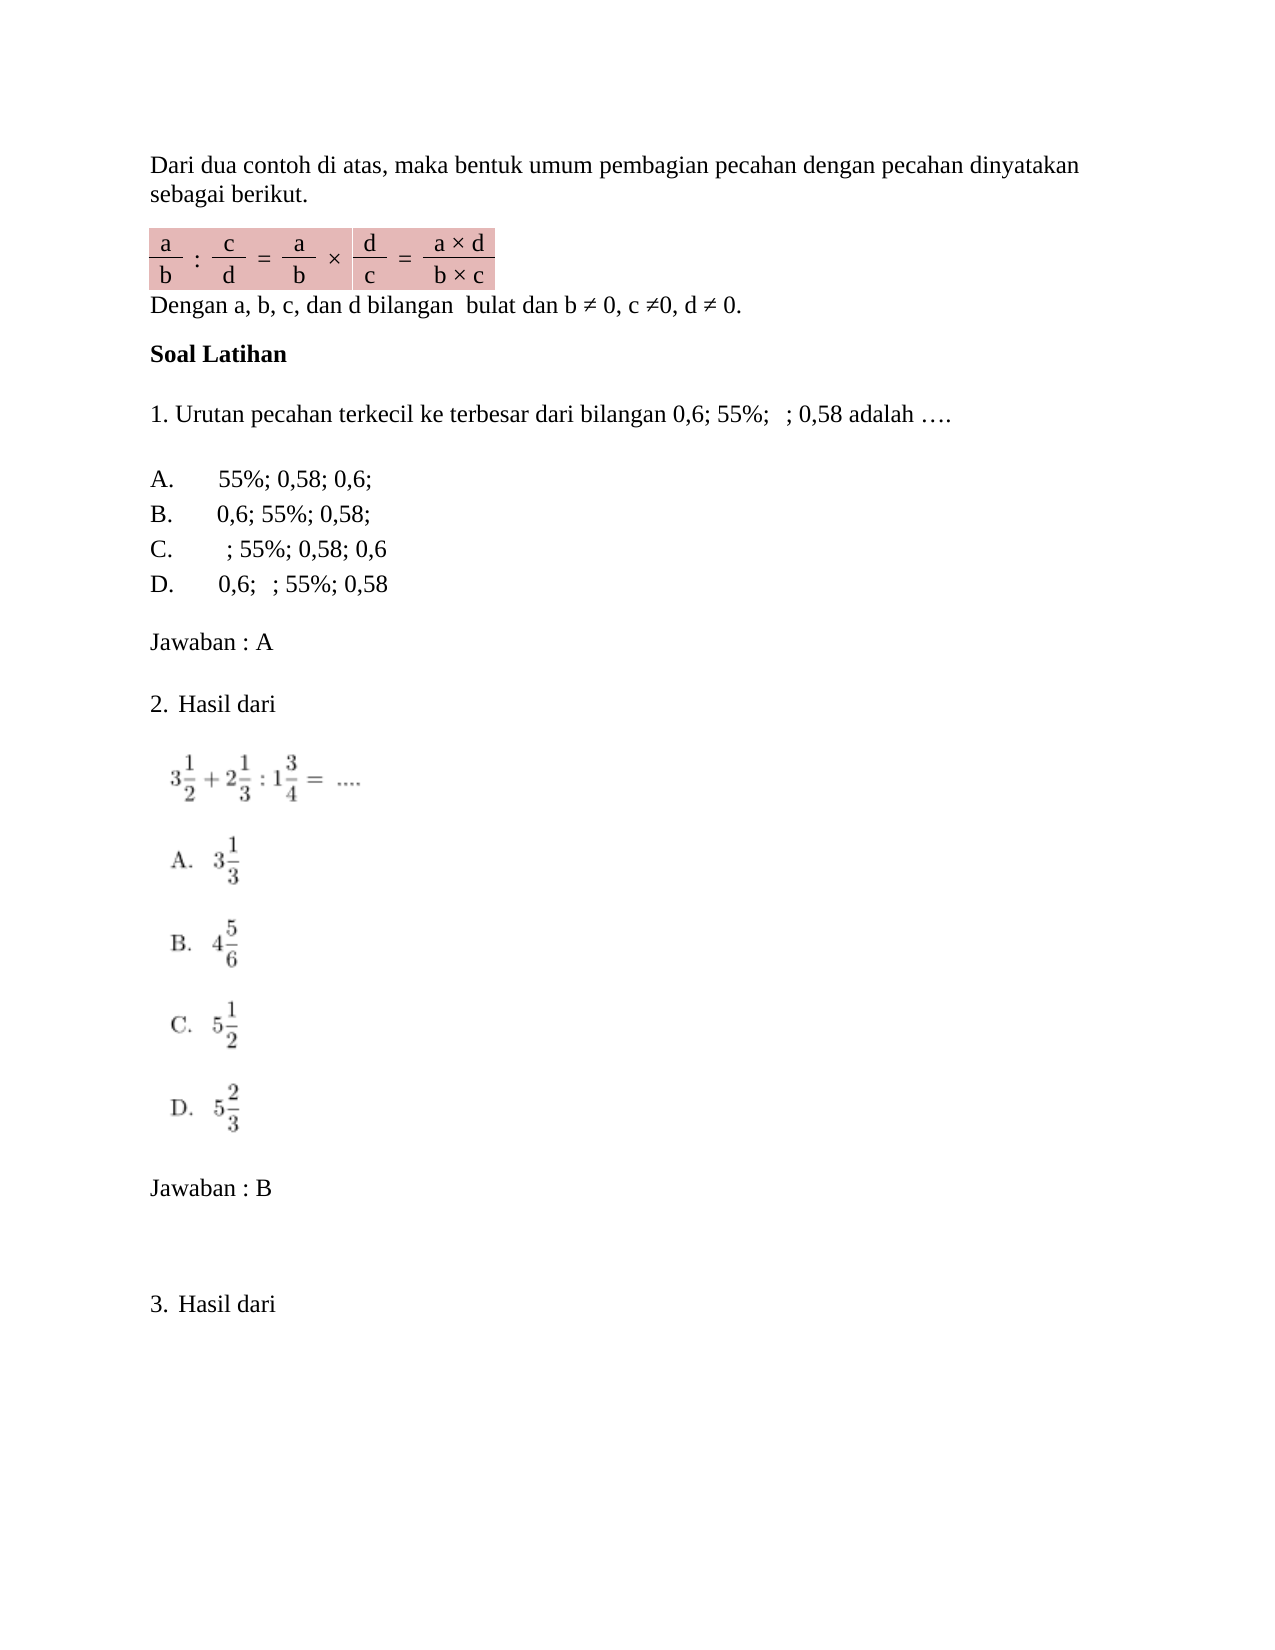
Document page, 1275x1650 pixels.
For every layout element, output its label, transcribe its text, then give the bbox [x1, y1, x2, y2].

text Jawaban : A [150, 627, 1125, 656]
table_header c [212, 228, 246, 257]
table_cell d [212, 258, 246, 290]
list Hasil dari [150, 689, 1125, 718]
table_cell b [149, 258, 183, 290]
table_header a [282, 228, 316, 257]
table_header × [316, 228, 352, 290]
table_header a [149, 228, 183, 257]
text 1. Urutan pecahan terkecil ke terbesar dari bilangan 0,6; 55%; ; 0,58 adalah …. [150, 393, 1125, 428]
table_header d [353, 228, 387, 257]
table_header : [183, 228, 212, 290]
list Hasil dari [150, 1289, 1125, 1318]
text Dari dua contoh di atas, maka bentuk umum pembagian pecahan dengan pecahan dinyatakan sebagai berikut. [150, 150, 1125, 207]
text A. 55%; 0,58; 0,6; B. 0,6; 55%; 0,58; C. ; 55%; 0,58; 0,6 D. 0,6; ; 55%; 0,58 [150, 457, 1125, 598]
table_header = [387, 228, 423, 290]
table_cell b [282, 258, 316, 290]
table_cell c [353, 258, 387, 290]
table_cell b × c [423, 258, 495, 290]
text Soal Latihan [150, 339, 1125, 368]
table_header = [246, 228, 282, 290]
picture [150, 747, 426, 1145]
text Dengan a, b, c, dan d bilangan bulat dan b ≠ 0, c ≠0, d ≠ 0. [150, 290, 1125, 319]
table_header a × d [423, 228, 495, 257]
text Jawaban : B [150, 1173, 1125, 1202]
